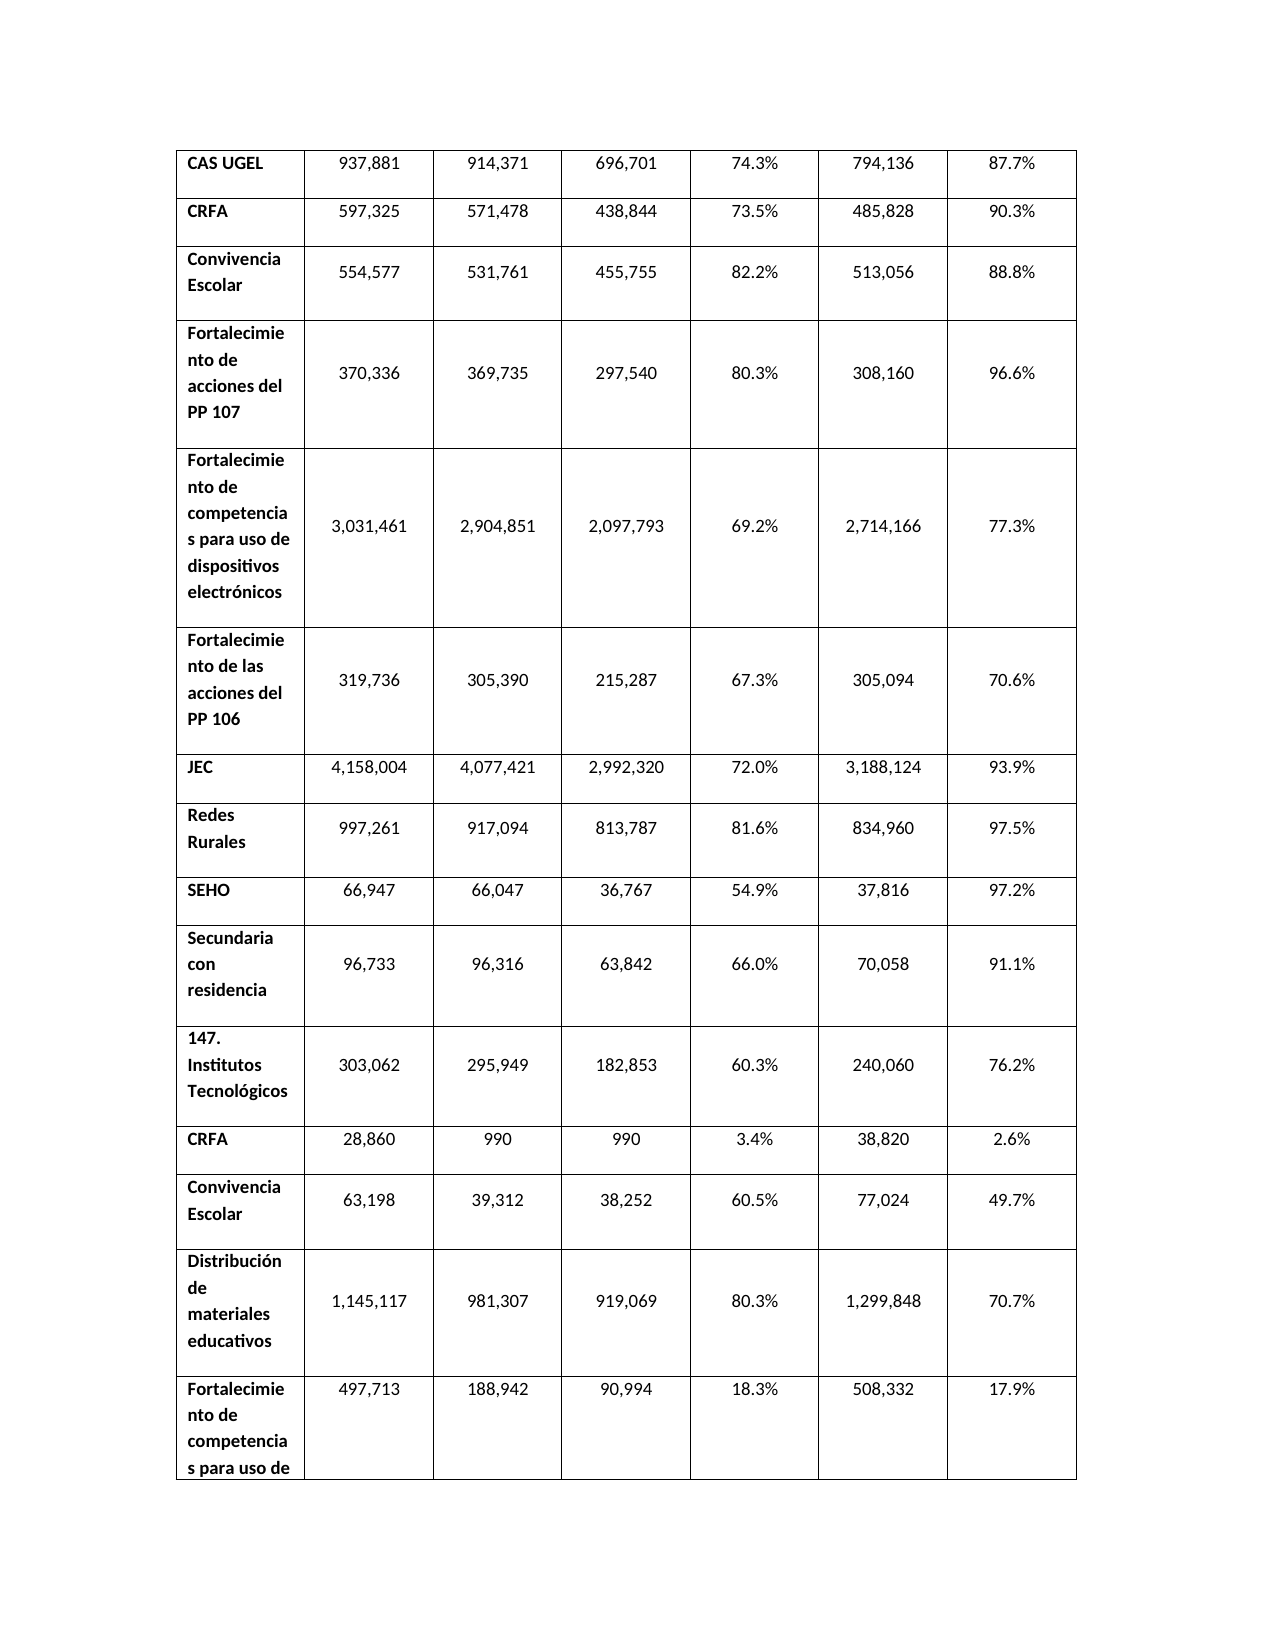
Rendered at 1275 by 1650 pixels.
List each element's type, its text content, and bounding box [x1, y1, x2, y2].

table_cell 147. Institutos Tecnológicos [177, 1027, 304, 1126]
table_cell 597,325 [305, 199, 433, 246]
table_cell 794,136 [819, 151, 947, 198]
table_cell 96.6% [948, 321, 1076, 447]
table_cell 2,992,320 [562, 755, 690, 802]
table_cell 77,024 [819, 1175, 947, 1249]
table_cell 81.6% [691, 804, 818, 877]
table_cell 54.9% [691, 878, 818, 925]
table_cell 82.2% [691, 247, 818, 320]
table_cell 297,540 [562, 321, 690, 447]
table_cell 77.3% [948, 449, 1076, 627]
table_cell 305,094 [819, 628, 947, 754]
table_cell 72.0% [691, 755, 818, 802]
table_cell 96,733 [305, 926, 433, 1026]
table_cell 88.8% [948, 247, 1076, 320]
table_cell 66,947 [305, 878, 433, 925]
table_cell 997,261 [305, 804, 433, 877]
table_cell 497,713 [305, 1377, 433, 1479]
table_cell 3,188,124 [819, 755, 947, 802]
table_cell 17.9% [948, 1377, 1076, 1479]
table_cell 370,336 [305, 321, 433, 447]
table_cell 4,077,421 [434, 755, 561, 802]
table_cell 305,390 [434, 628, 561, 754]
table_cell 308,160 [819, 321, 947, 447]
table_cell 813,787 [562, 804, 690, 877]
table_cell 60.5% [691, 1175, 818, 1249]
table_cell 2,904,851 [434, 449, 561, 627]
table_cell 70.6% [948, 628, 1076, 754]
table_cell 38,820 [819, 1127, 947, 1174]
table_cell Fortalecimiento de acciones del PP 107 [177, 321, 304, 447]
table_cell 97.5% [948, 804, 1076, 877]
table_cell 39,312 [434, 1175, 561, 1249]
table_cell 87.7% [948, 151, 1076, 198]
table_cell 215,287 [562, 628, 690, 754]
table_cell 93.9% [948, 755, 1076, 802]
table_cell 990 [434, 1127, 561, 1174]
table_cell 319,736 [305, 628, 433, 754]
table_cell 2,714,166 [819, 449, 947, 627]
table_cell 438,844 [562, 199, 690, 246]
table_cell 240,060 [819, 1027, 947, 1126]
table_cell 63,842 [562, 926, 690, 1026]
table_cell 295,949 [434, 1027, 561, 1126]
table_cell 38,252 [562, 1175, 690, 1249]
table_cell 90,994 [562, 1377, 690, 1479]
table_cell Convivencia Escolar [177, 1175, 304, 1249]
table_cell 834,960 [819, 804, 947, 877]
table_cell 37,816 [819, 878, 947, 925]
table_cell 554,577 [305, 247, 433, 320]
table_cell 73.5% [691, 199, 818, 246]
table_cell 919,069 [562, 1250, 690, 1376]
table_cell 1,299,848 [819, 1250, 947, 1376]
table_cell JEC [177, 755, 304, 802]
table_cell 182,853 [562, 1027, 690, 1126]
table_cell 369,735 [434, 321, 561, 447]
table_cell 76.2% [948, 1027, 1076, 1126]
table_cell 91.1% [948, 926, 1076, 1026]
table_cell CRFA [177, 199, 304, 246]
table_cell 66,047 [434, 878, 561, 925]
table_cell Fortalecimiento de competencias para uso de dispositivos electrónicos [177, 449, 304, 627]
table_cell 2,097,793 [562, 449, 690, 627]
table_cell 66.0% [691, 926, 818, 1026]
table_cell 60.3% [691, 1027, 818, 1126]
table_cell 67.3% [691, 628, 818, 754]
table_cell 97.2% [948, 878, 1076, 925]
table_cell 981,307 [434, 1250, 561, 1376]
table_cell 70.7% [948, 1250, 1076, 1376]
table_cell 80.3% [691, 1250, 818, 1376]
table_cell 990 [562, 1127, 690, 1174]
table_cell 63,198 [305, 1175, 433, 1249]
table_cell 508,332 [819, 1377, 947, 1479]
table_cell Fortalecimiento de las acciones del PP 106 [177, 628, 304, 754]
table_cell 36,767 [562, 878, 690, 925]
table_cell 485,828 [819, 199, 947, 246]
table_cell 937,881 [305, 151, 433, 198]
table_cell 696,701 [562, 151, 690, 198]
table_cell Convivencia Escolar [177, 247, 304, 320]
table_cell Distribución de materiales educativos [177, 1250, 304, 1376]
table_cell 80.3% [691, 321, 818, 447]
table_cell 49.7% [948, 1175, 1076, 1249]
table_cell SEHO [177, 878, 304, 925]
table_cell 28,860 [305, 1127, 433, 1174]
table_cell 914,371 [434, 151, 561, 198]
table_cell 18.3% [691, 1377, 818, 1479]
table_cell CRFA [177, 1127, 304, 1174]
table_cell 531,761 [434, 247, 561, 320]
table_cell 96,316 [434, 926, 561, 1026]
table_cell 70,058 [819, 926, 947, 1026]
table_cell CAS UGEL [177, 151, 304, 198]
table_cell 455,755 [562, 247, 690, 320]
table_cell 69.2% [691, 449, 818, 627]
table_cell 303,062 [305, 1027, 433, 1126]
table_cell 4,158,004 [305, 755, 433, 802]
table_cell 1,145,117 [305, 1250, 433, 1376]
table_cell Redes Rurales [177, 804, 304, 877]
table_cell 74.3% [691, 151, 818, 198]
table_cell 513,056 [819, 247, 947, 320]
table_cell 2.6% [948, 1127, 1076, 1174]
table_cell 3.4% [691, 1127, 818, 1174]
table_cell 917,094 [434, 804, 561, 877]
table_cell 571,478 [434, 199, 561, 246]
table_cell 90.3% [948, 199, 1076, 246]
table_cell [177, 1377, 304, 1479]
table_cell 188,942 [434, 1377, 561, 1479]
table_cell Secundaria con residencia [177, 926, 304, 1026]
table_cell 3,031,461 [305, 449, 433, 627]
